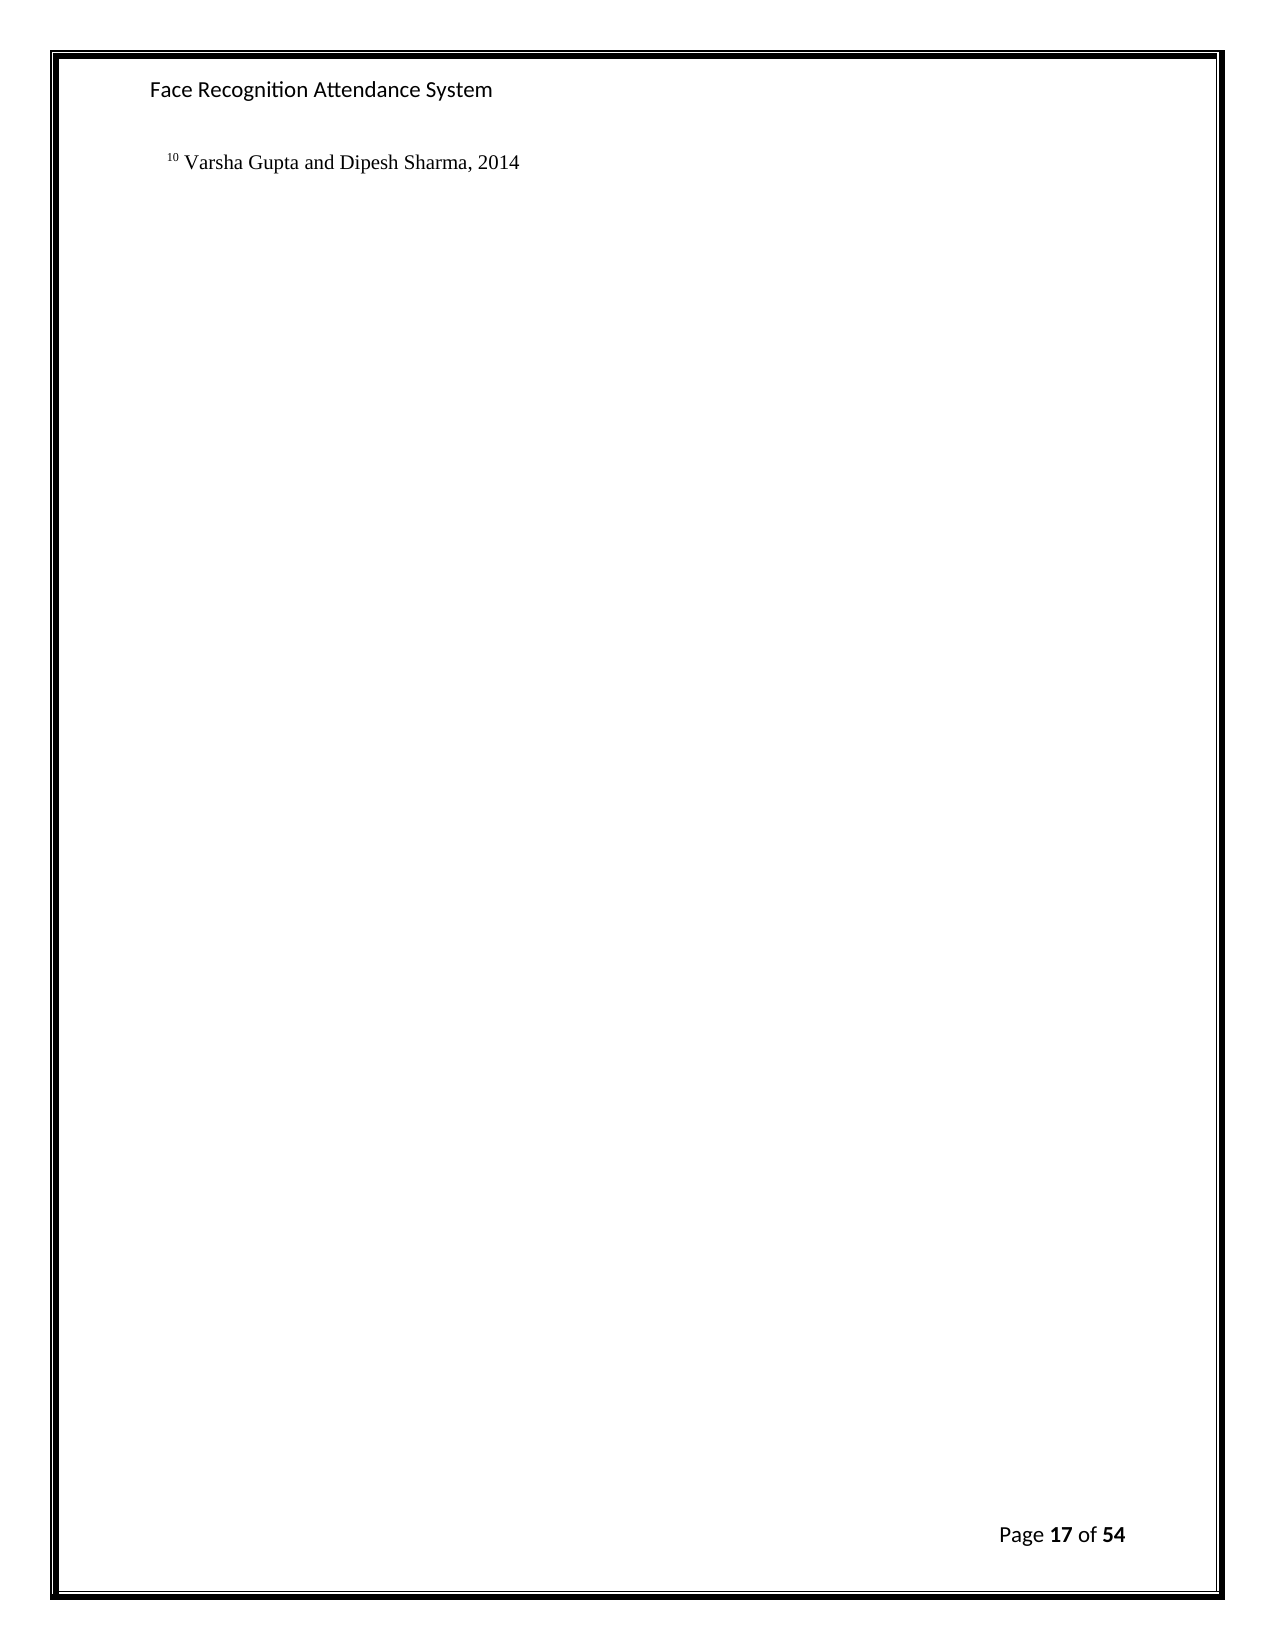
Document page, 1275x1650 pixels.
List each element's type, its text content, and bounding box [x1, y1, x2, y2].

text 10 Varsha Gupta and Dipesh Sharma, 2014 [167, 150, 1125, 174]
